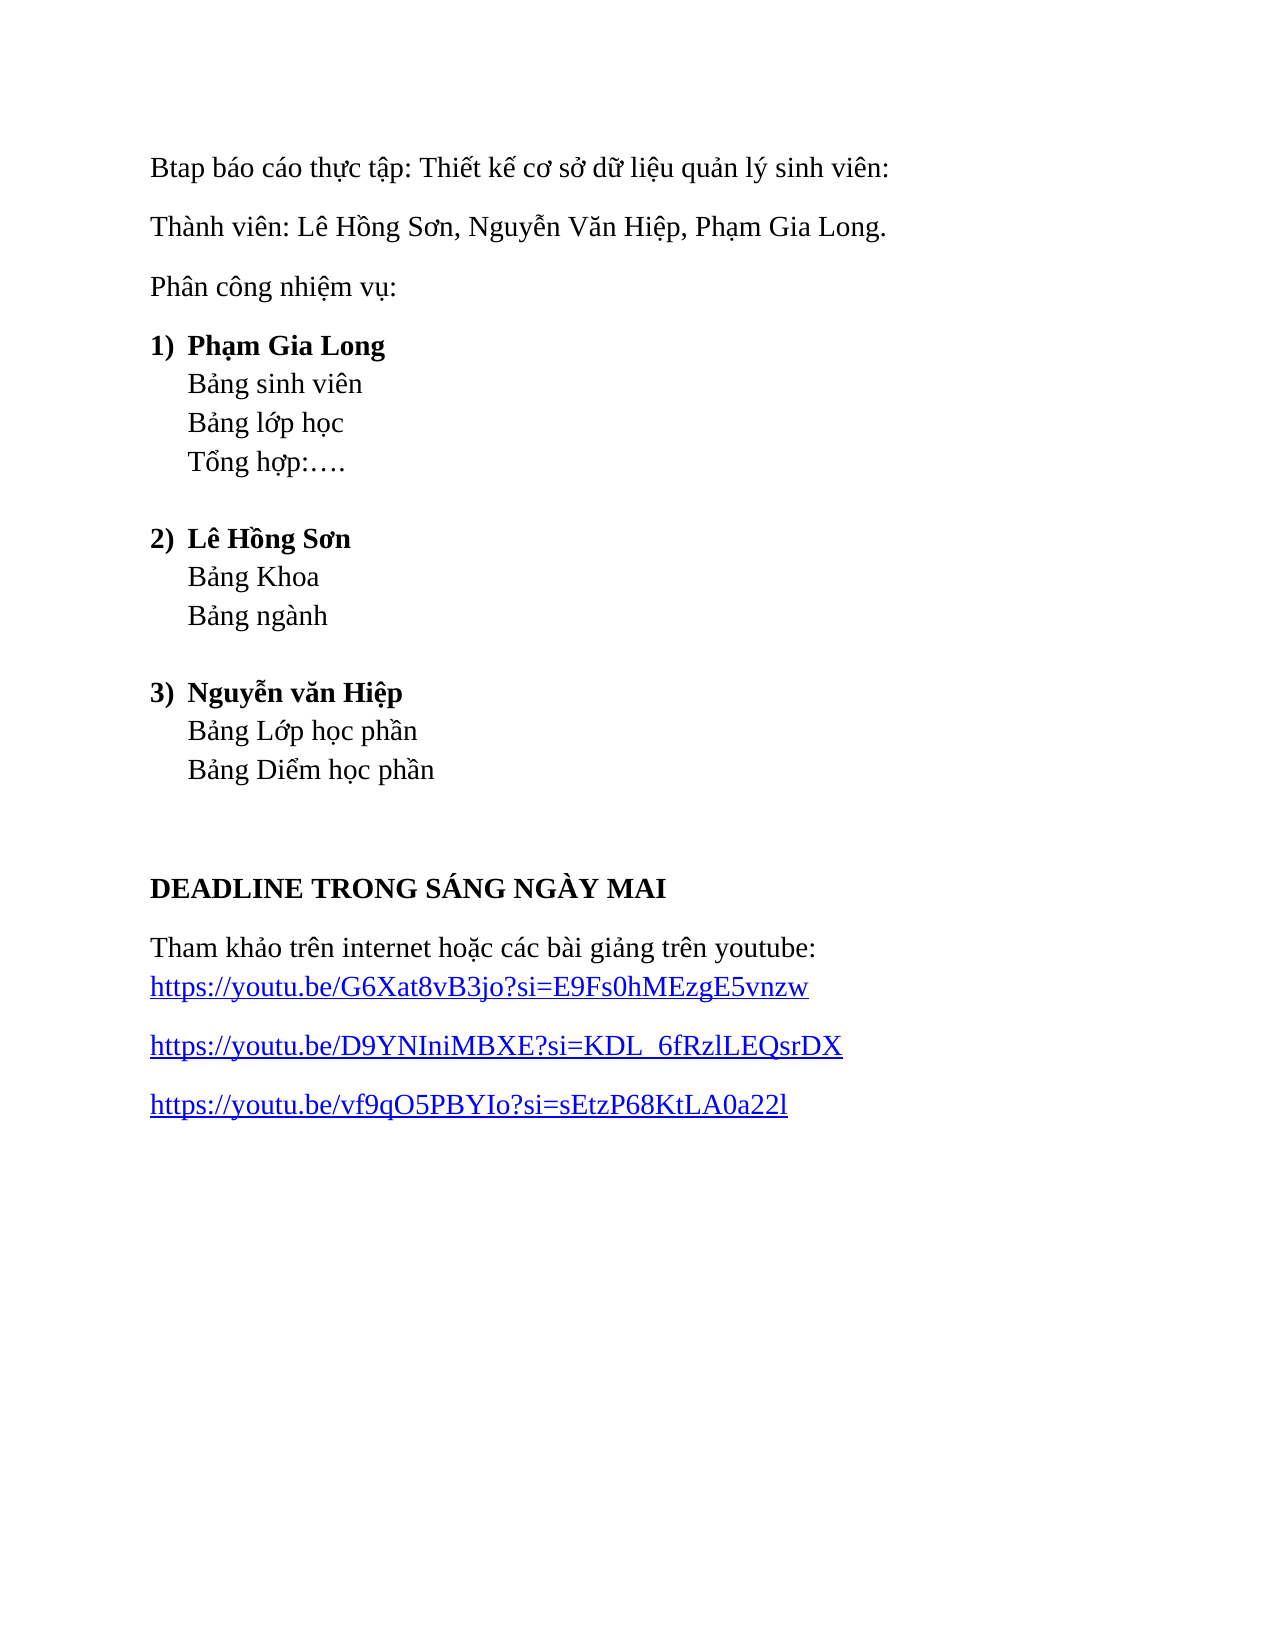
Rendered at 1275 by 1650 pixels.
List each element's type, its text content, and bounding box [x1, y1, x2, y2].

list Phạm Gia Long [150, 328, 1125, 362]
list Lê Hồng Sơn [150, 521, 1125, 554]
list Tổng hợp:…. [187, 444, 1125, 477]
text https://youtu.be/D9YNIniMBXE?si=KDL_6fRzlLEQsrDX [150, 1028, 1125, 1062]
list Bảng Diểm học phần [187, 752, 1125, 786]
list Bảng Khoa [187, 559, 1125, 593]
list Bảng sinh viên [187, 367, 1125, 400]
list Bảng ngành [187, 598, 1125, 631]
list Nguyễn văn Hiệp [150, 675, 1125, 708]
list Bảng lớp học [187, 405, 1125, 439]
text Tham khảo trên internet hoặc các bài giảng trên youtube: https://youtu.be/G6Xat8vB3jo?si=E9Fs0hMEzgE5vnzw [150, 930, 1125, 1002]
list Bảng Lớp học phần [187, 713, 1125, 747]
text Btap báo cáo thực tập: Thiết kế cơ sở dữ liệu quản lý sinh viên: [150, 150, 1125, 183]
text Thành viên: Lê Hồng Sơn, Nguyễn Văn Hiệp, Phạm Gia Long. [150, 209, 1125, 243]
text DEADLINE TRONG SÁNG NGÀY MAI [150, 871, 1125, 904]
text https://youtu.be/vf9qO5PBYIo?si=sEtzP68KtLA0a22l [150, 1087, 1125, 1121]
text Phân công nhiệm vụ: [150, 269, 1125, 302]
